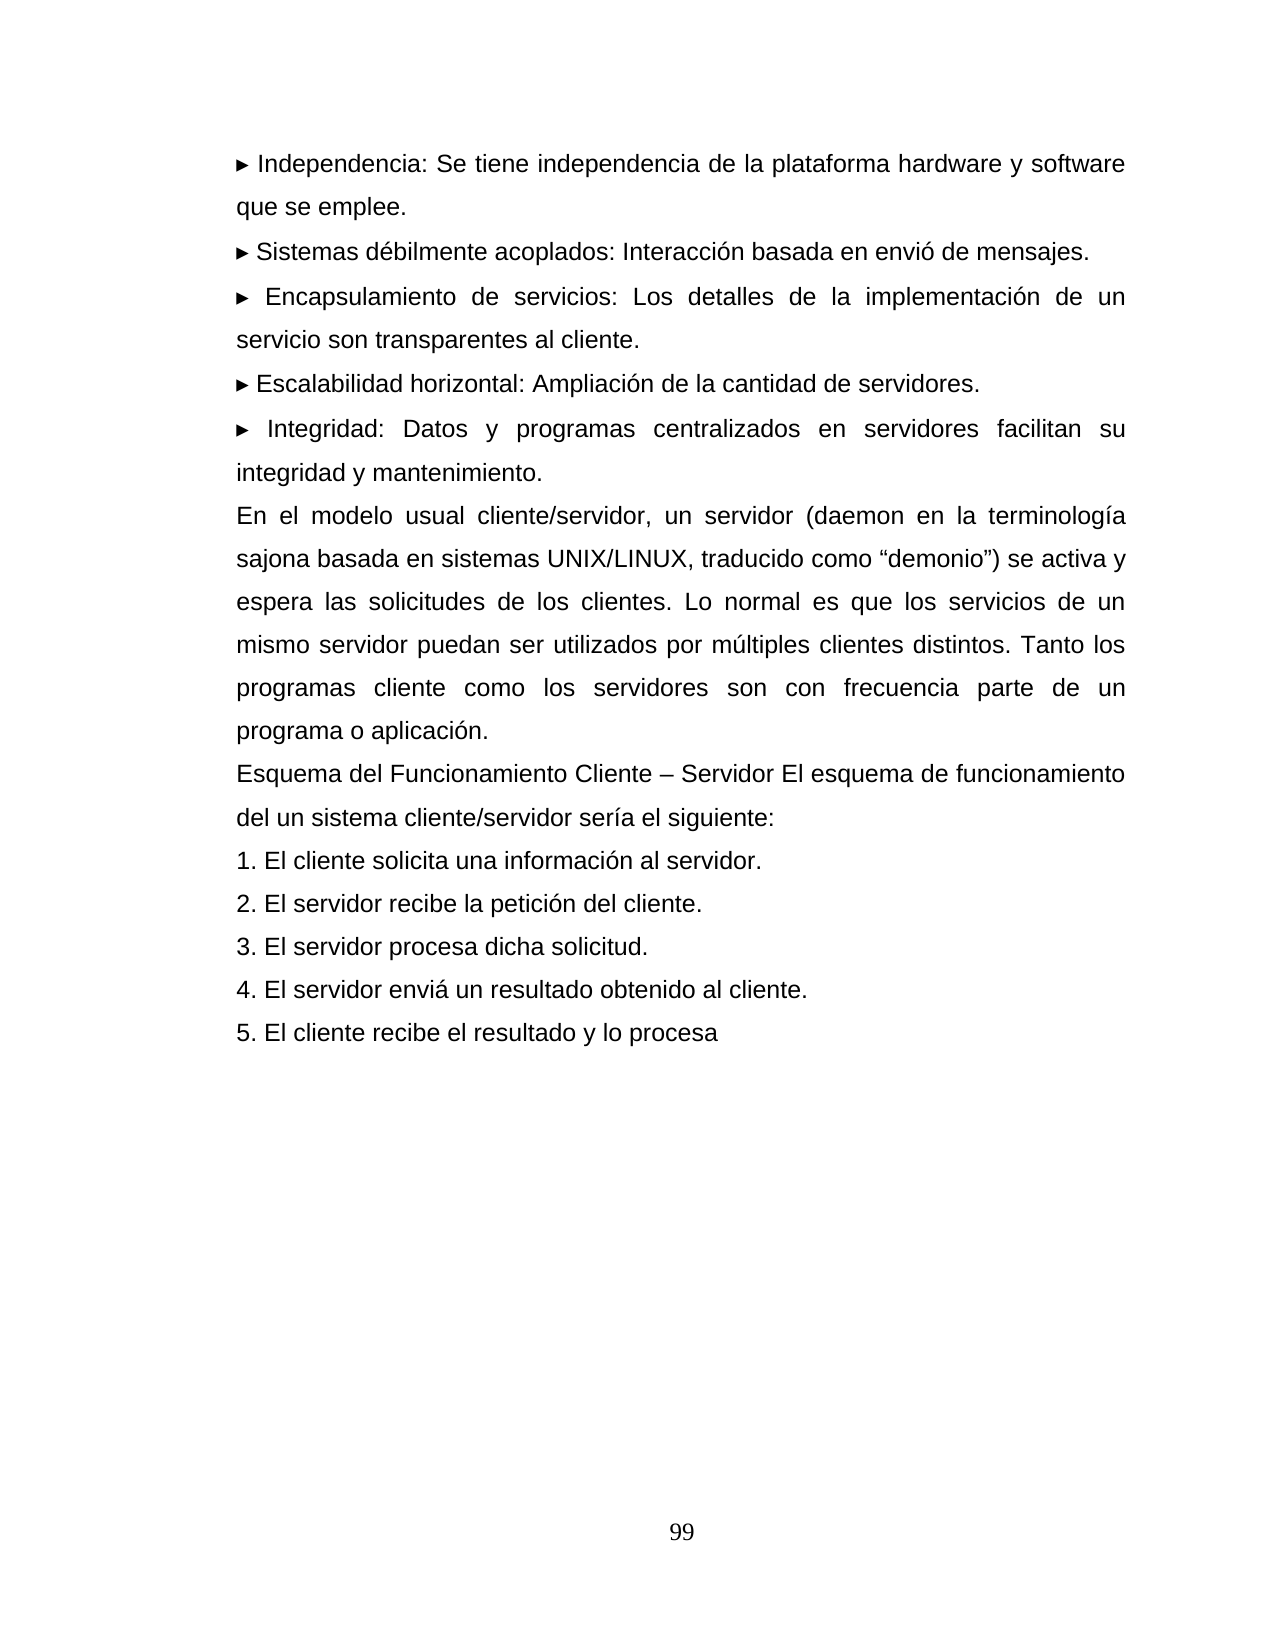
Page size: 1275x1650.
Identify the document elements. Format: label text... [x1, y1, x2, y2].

text 1. El cliente solicita una información al servidor. [236, 846, 1127, 874]
text ▸ Encapsulamiento de servicios: Los detalles de la implementación de un servicio son transparentes al cliente. [236, 280, 1127, 354]
text 4. El servidor enviá un resultado obtenido al cliente. [236, 975, 1127, 1004]
text ▸ Independencia: Se tiene independencia de la plataforma hardware y software que se emplee. [236, 148, 1127, 221]
text 2. El servidor recibe la petición del cliente. [236, 889, 1127, 918]
text 3. El servidor procesa dicha solicitud. [236, 932, 1127, 961]
text En el modelo usual cliente/servidor, un servidor (daemon en la terminología sajona basada en sistemas UNIX/LINUX, traducido como “demonio”) se activa y espera las solicitudes de los clientes. Lo normal es que los servicios de un mismo servidor puedan ser utilizados por múltiples clientes distintos. Tanto los programas cliente como los servidores son con frecuencia parte de un programa o aplicación. [236, 501, 1127, 745]
text ▸ Sistemas débilmente acoplados: Interacción basada en envió de mensajes. [236, 235, 1127, 265]
text ▸ Integridad: Datos y programas centralizados en servidores facilitan su integridad y mantenimiento. [236, 413, 1127, 486]
text Esquema del Funcionamiento Cliente – Servidor El esquema de funcionamiento del un sistema cliente/servidor sería el siguiente: [236, 759, 1127, 831]
text 5. El cliente recibe el resultado y lo procesa [236, 1018, 1127, 1047]
text ▸ Escalabilidad horizontal: Ampliación de la cantidad de servidores. [236, 368, 1127, 398]
